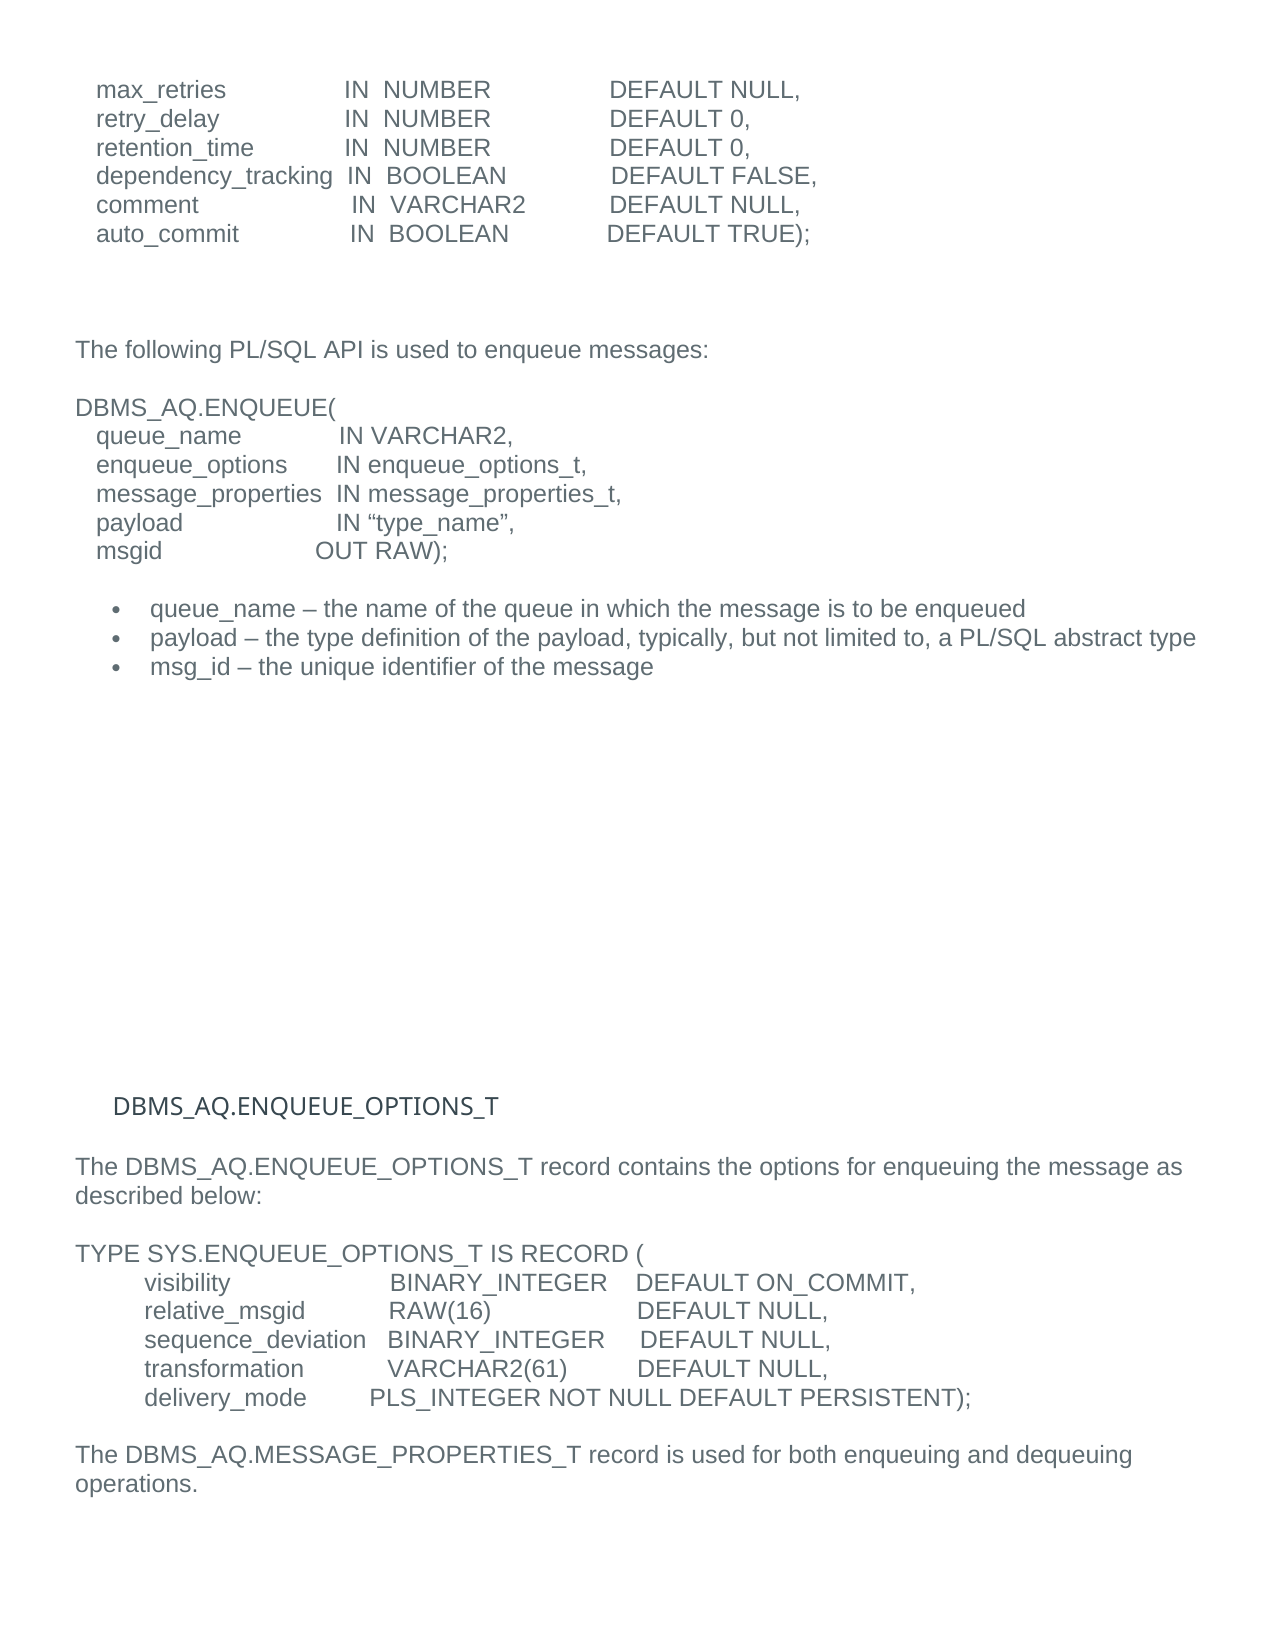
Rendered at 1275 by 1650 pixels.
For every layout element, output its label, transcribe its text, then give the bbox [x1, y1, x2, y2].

text The DBMS_AQ.ENQUEUE_OPTIONS_T record contains the options for enqueuing the message as described below: [75, 1152, 1200, 1210]
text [75, 75, 1200, 247]
list queue_name – the name of the queue in which the message is to be enqueued [112, 594, 1200, 623]
list payload – the type definition of the payload, typically, but not limited to, a PL/SQL abstract type [112, 623, 1200, 652]
text DBMS_AQ.ENQUEUE_OPTIONS_T [112, 1089, 1200, 1123]
text TYPE SYS.ENQUEUE_OPTIONS_T IS RECORD ( visibility BINARY_INTEGER DEFAULT ON_COMMIT, relative_msgid RAW(16) DEFAULT NULL, sequence_deviation BINARY_INTEGER DEFAULT NULL, transformation VARCHAR2(61) DEFAULT NULL, delivery_mode PLS_INTEGER NOT NULL DEFAULT PERSISTENT); [75, 1239, 1200, 1411]
text The DBMS_AQ.MESSAGE_PROPERTIES_T record is used for both enqueuing and dequeuing operations. [75, 1441, 1200, 1498]
text The following PL/SQL API is used to enqueue messages: [75, 334, 1200, 363]
list msg_id – the unique identifier of the message [112, 652, 1200, 680]
text DBMS_AQ.ENQUEUE( queue_name IN VARCHAR2, enqueue_options IN enqueue_options_t, message_properties IN message_properties_t, payload IN “type_name”, msgid OUT RAW); [75, 392, 1200, 565]
